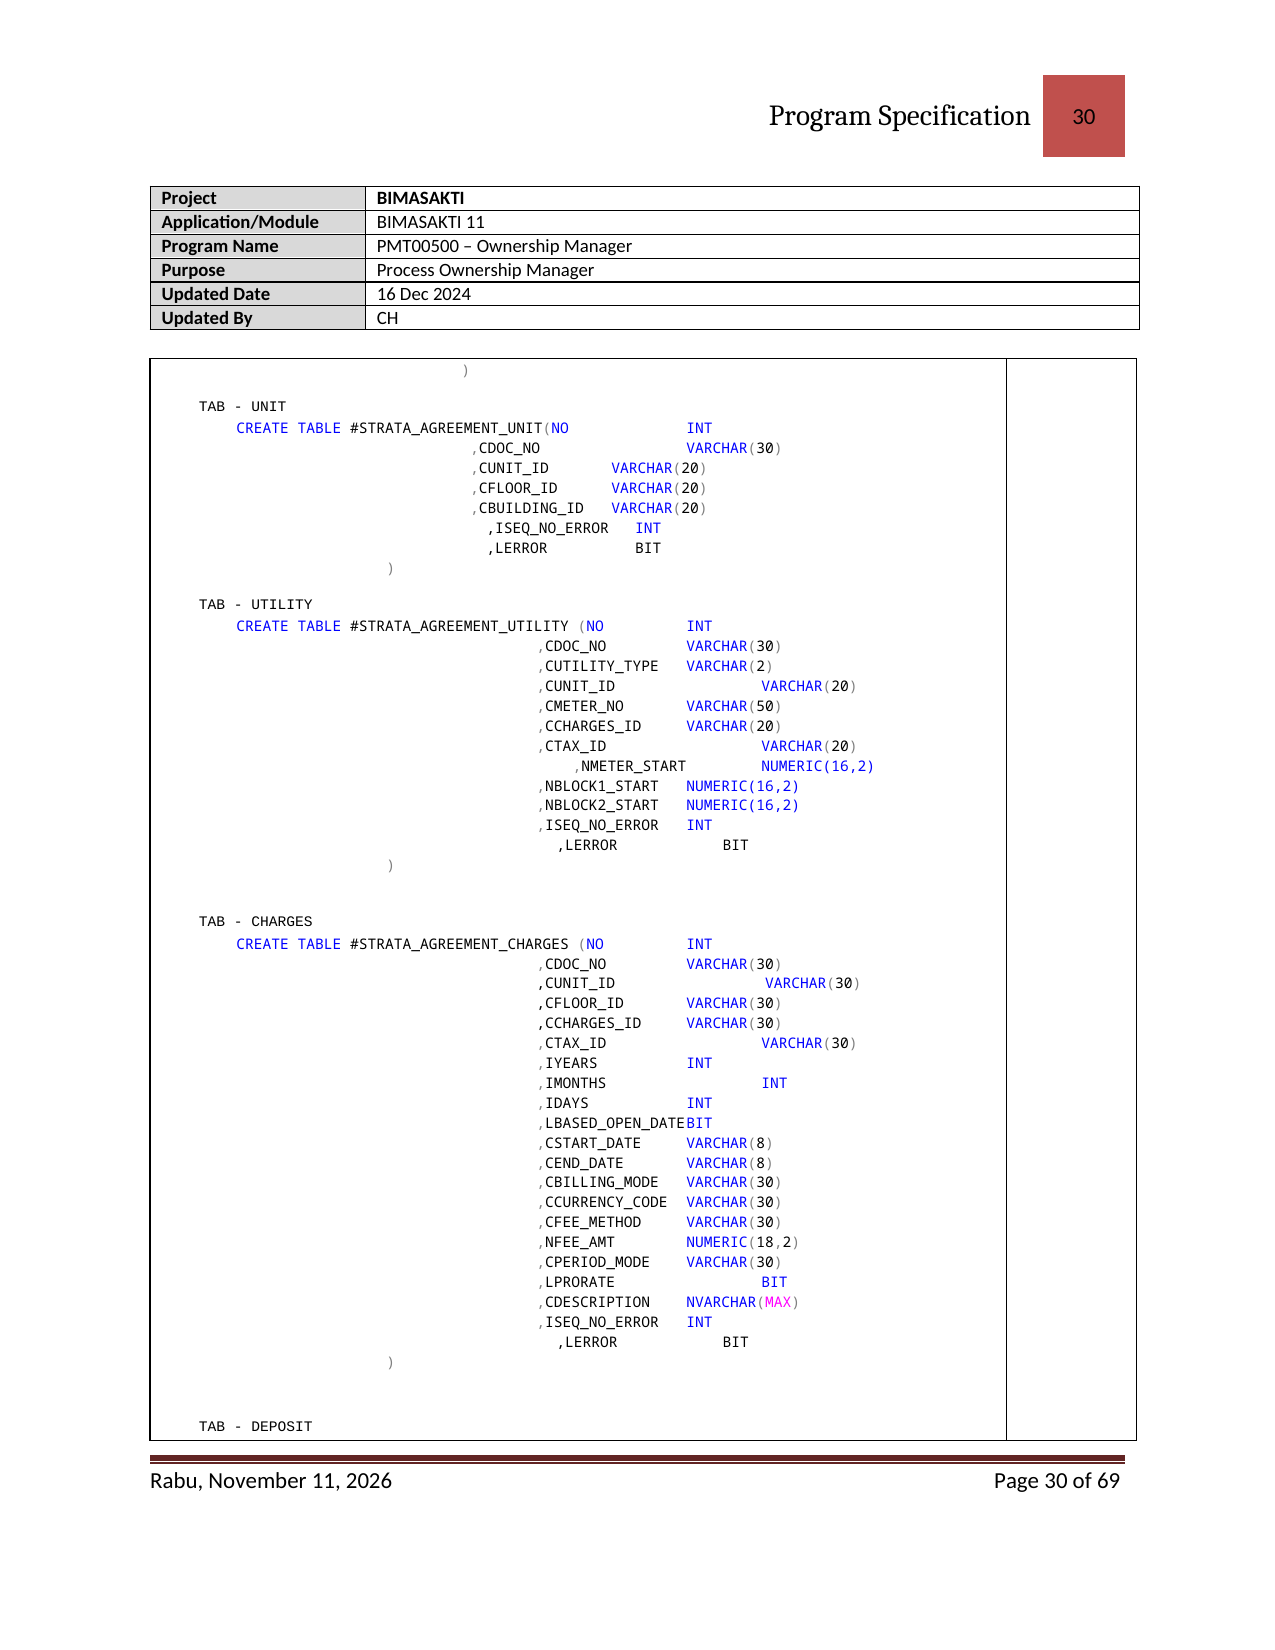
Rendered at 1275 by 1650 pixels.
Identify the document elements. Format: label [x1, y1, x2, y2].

table_cell [151, 359, 1006, 1439]
table_cell [1007, 359, 1136, 1439]
